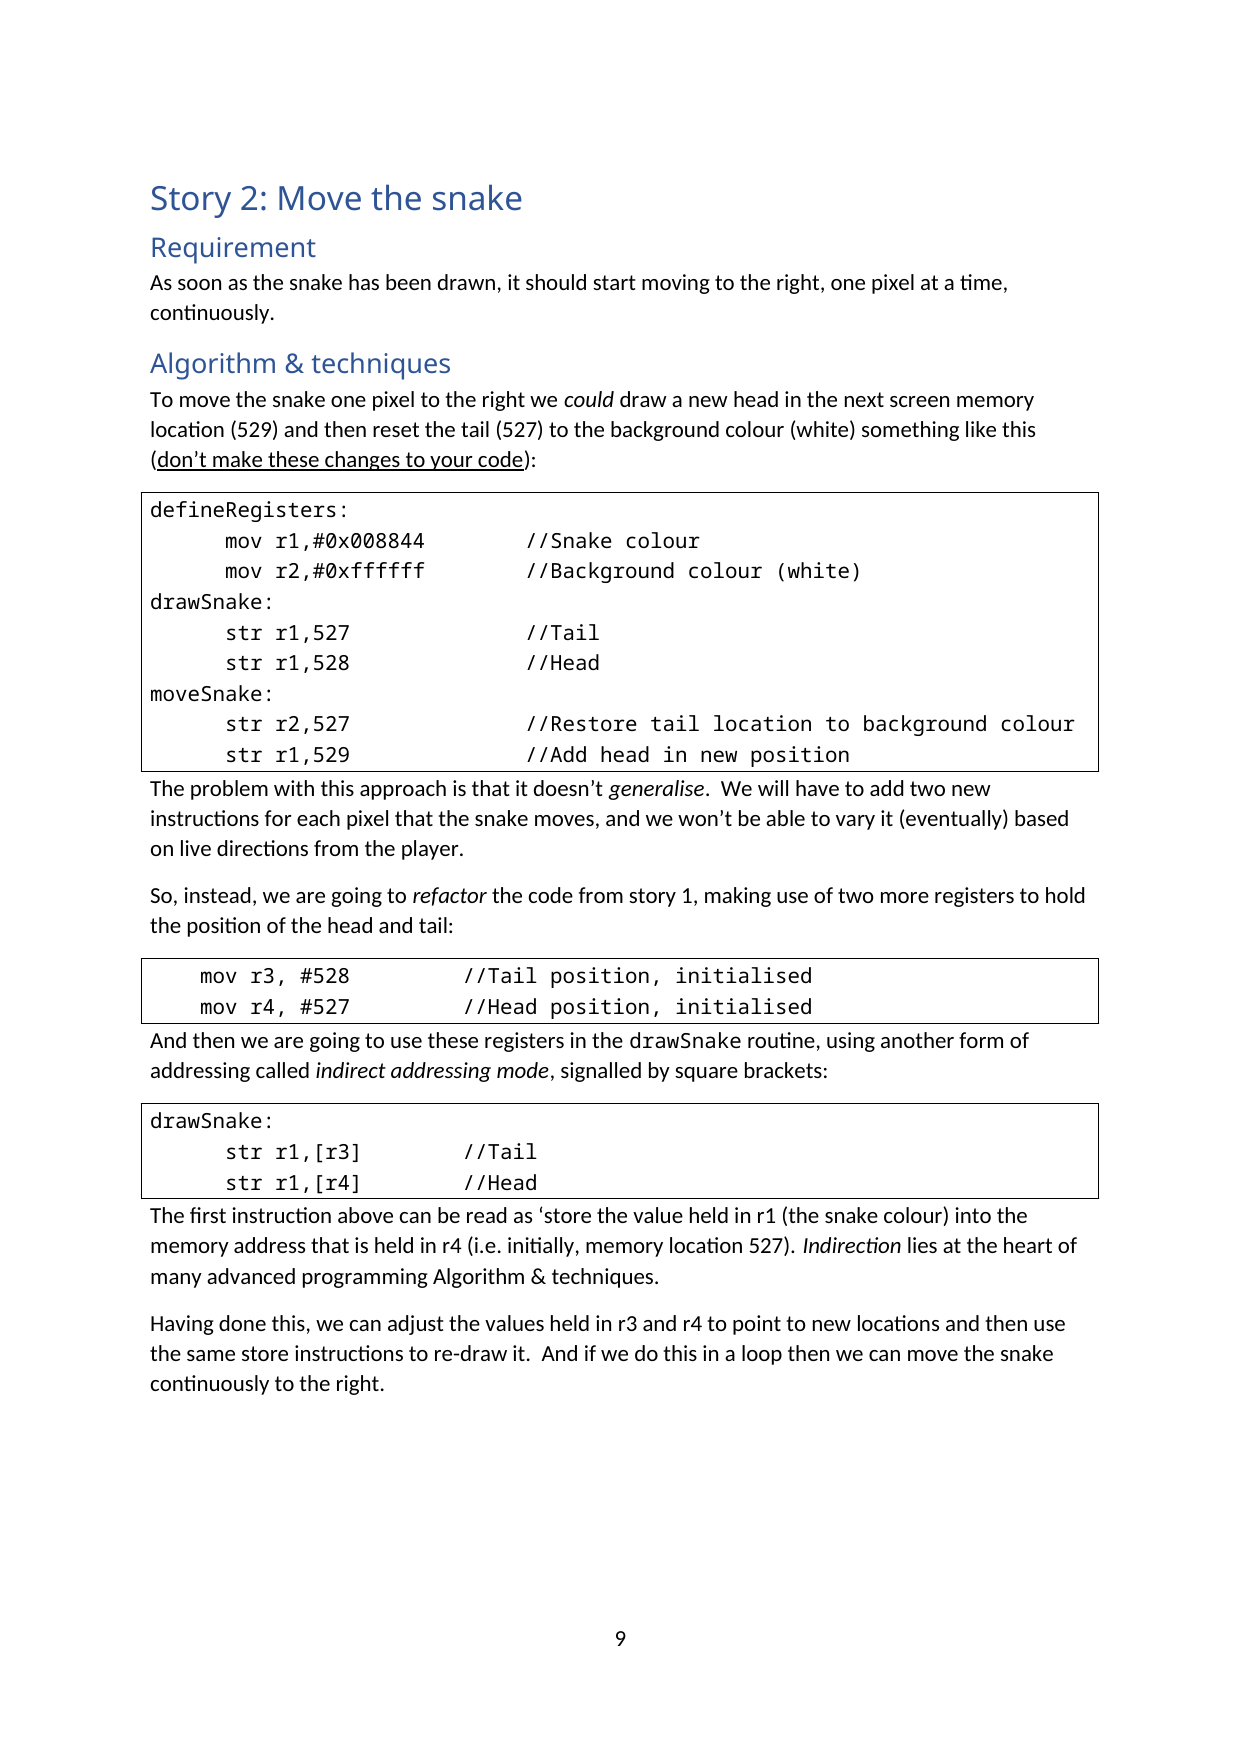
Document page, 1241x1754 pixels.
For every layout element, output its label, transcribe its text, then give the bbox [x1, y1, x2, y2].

text The first instruction above can be read as ‘store the value held in r1 (the snake colour) into the memory address that is held in r4 (i.e. initially, memory location 527). Indirection lies at the heart of many advanced programming Algorithm & techniques. [150, 1201, 1090, 1290]
text str r1,529 //Add head in new position [142, 737, 1098, 771]
text str r1,528 //Head [142, 645, 1098, 676]
text drawSnake: str r1,[r3] //Tail str r1,[r4] //Head [142, 1104, 1098, 1198]
text defineRegisters: [142, 493, 1098, 523]
text So, instead, we are going to refactor the code from story 1, making use of two more registers to hold the position of the head and tail: [150, 881, 1090, 939]
text drawSnake: [142, 584, 1098, 614]
text The problem with this approach is that it doesn’t generalise. We will have to add two new instructions for each pixel that the snake moves, and we won’t be able to vary it (eventually) based on live directions from the player. [150, 774, 1090, 862]
text And then we are going to use these registers in the drawSnake routine, using another form of addressing called indirect addressing mode, signalled by square brackets: [150, 1026, 1090, 1084]
text mov r2,#0xffffff //Background colour (white) [142, 553, 1098, 584]
text mov r3, #528 //Tail position, initialised [142, 959, 1098, 989]
text Having done this, we can adjust the values held in r3 and r4 to point to new locations and then use the same store instructions to re-draw it. And if we do this in a loop then we can move the snake continuously to the right. [150, 1309, 1090, 1397]
text mov r4, #527 //Head position, initialised [142, 989, 1098, 1023]
text To move the snake one pixel to the right we could draw a new head in the next screen memory location (529) and then reset the tail (527) to the background colour (white) something like this (don’t make these changes to your code): [150, 385, 1090, 473]
text mov r1,#0x008844 //Snake colour [142, 523, 1098, 553]
text As soon as the snake has been drawn, it should start moving to the right, one pixel at a time, continuously. [150, 268, 1090, 326]
text moveSnake: [142, 676, 1098, 706]
subtitle Algorithm & techniques [150, 345, 1090, 382]
subtitle Requirement [150, 228, 1090, 265]
text str r1,527 //Tail [142, 614, 1098, 645]
subtitle Story 2: Move the snake [150, 175, 1090, 220]
text str r2,527 //Restore tail location to background colour [142, 706, 1098, 737]
